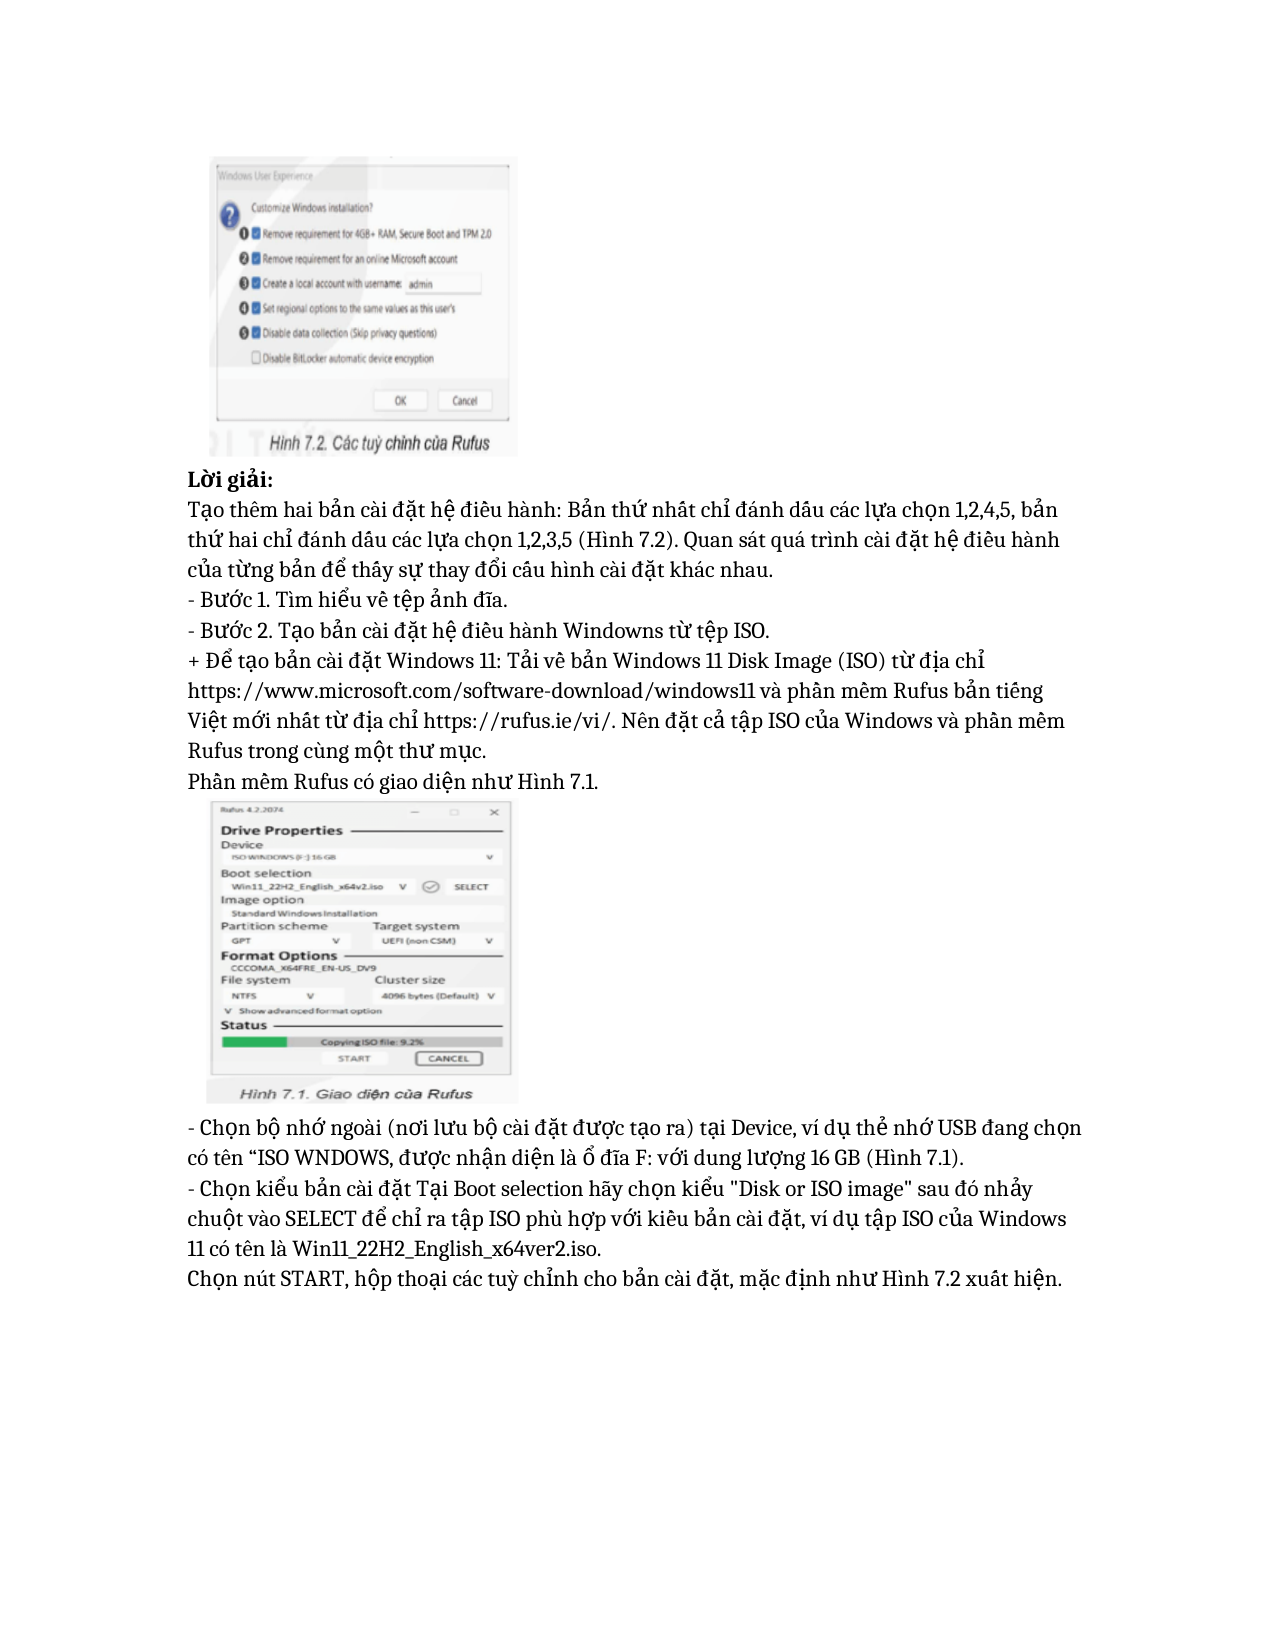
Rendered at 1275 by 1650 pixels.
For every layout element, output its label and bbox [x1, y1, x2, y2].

text [187, 150, 1087, 1292]
picture [206, 150, 519, 463]
picture [206, 798, 519, 1112]
